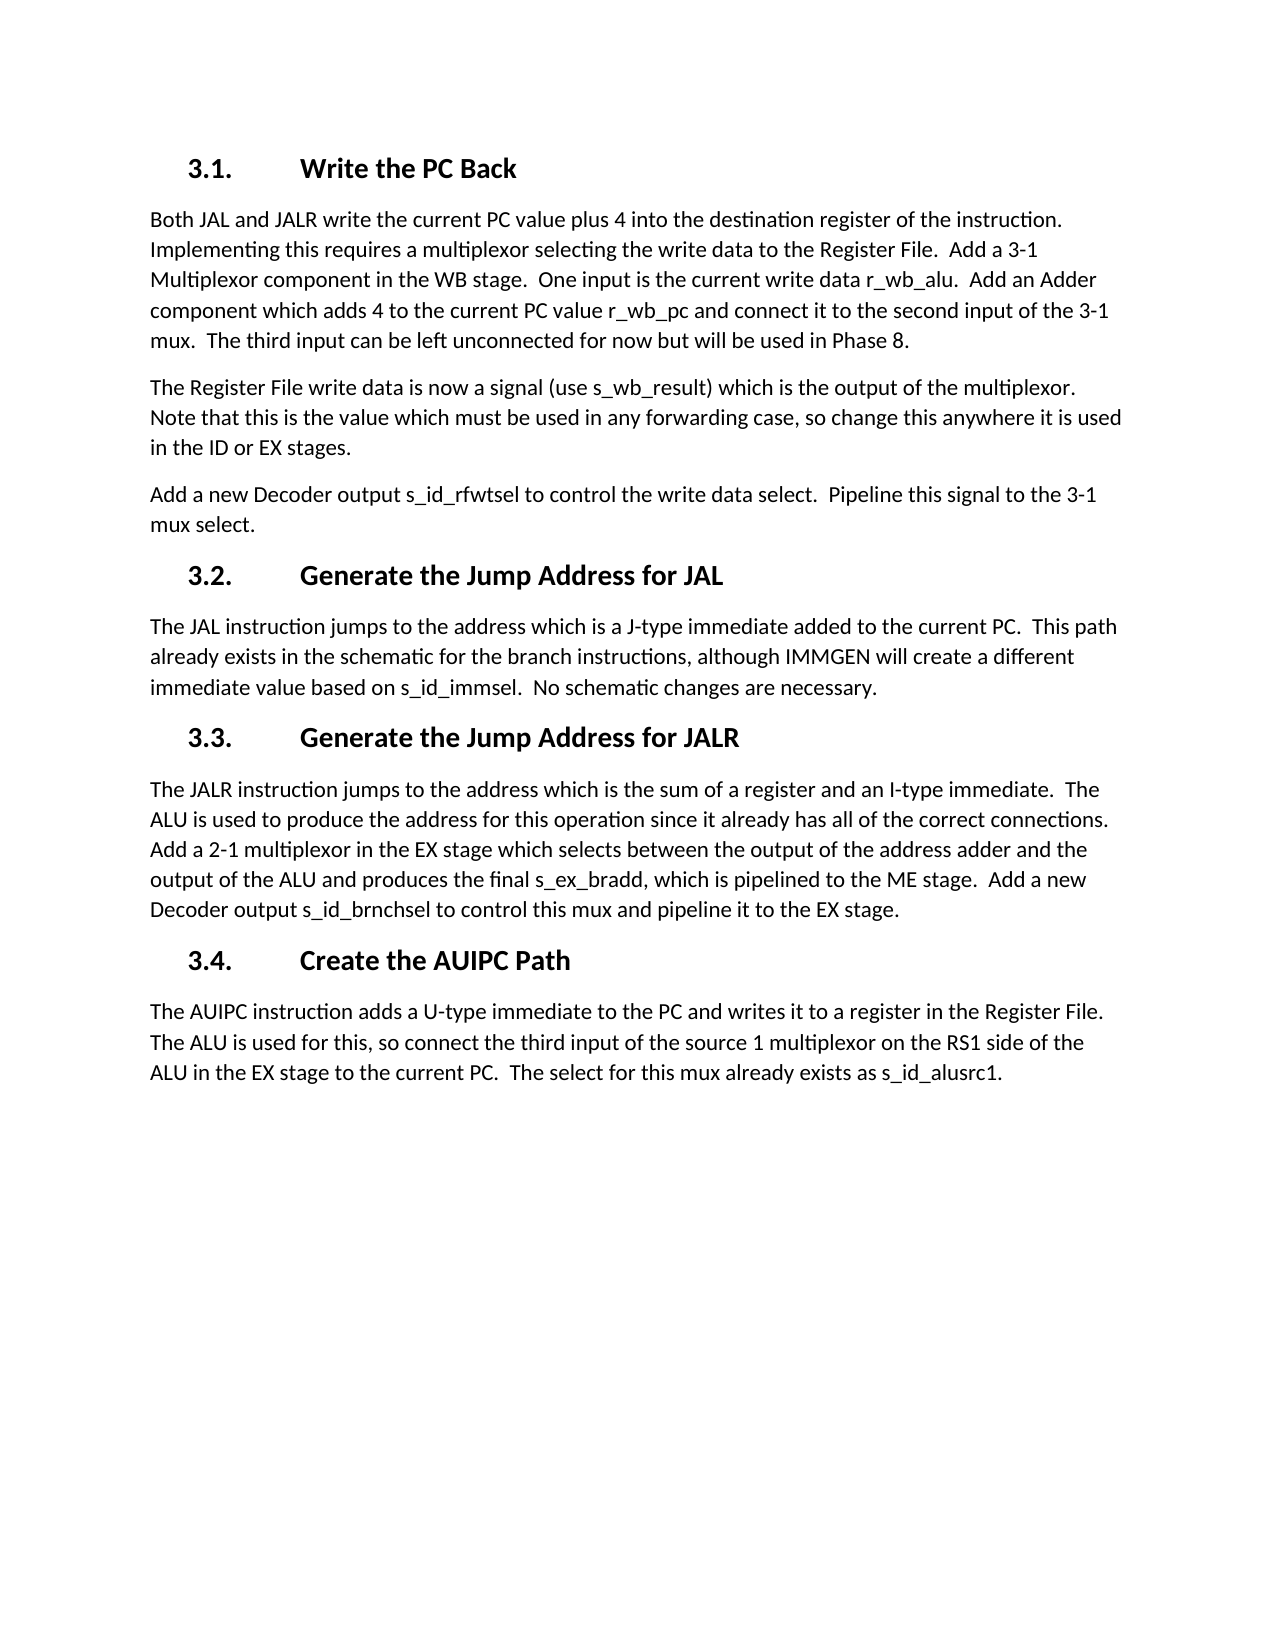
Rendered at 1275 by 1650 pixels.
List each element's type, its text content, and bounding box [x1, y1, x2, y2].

list Create the AUIPC Path [187, 942, 1125, 978]
text The AUIPC instruction adds a U-type immediate to the PC and writes it to a register in the Register File. The ALU is used for this, so connect the third input of the source 1 multiplexor on the RS1 side of the ALU in the EX stage to the current PC. The select for this mux already exists as s_id_alusrc1. [150, 997, 1125, 1086]
text The JALR instruction jumps to the address which is the sum of a register and an I-type immediate. The ALU is used to produce the address for this operation since it already has all of the correct connections. Add a 2-1 multiplexor in the EX stage which selects between the output of the address adder and the output of the ALU and produces the final s_ex_bradd, which is pipelined to the ME stage. Add a new Decoder output s_id_brnchsel to control this mux and pipeline it to the EX stage. [150, 775, 1125, 923]
list Write the PC Back [187, 150, 1125, 186]
text Add a new Decoder output s_id_rfwtsel to control the write data select. Pipeline this signal to the 3-1 mux select. [150, 480, 1125, 538]
text Both JAL and JALR write the current PC value plus 4 into the destination register of the instruction. Implementing this requires a multiplexor selecting the write data to the Register File. Add a 3-1 Multiplexor component in the WB stage. One input is the current write data r_wb_alu. Add an Adder component which adds 4 to the current PC value r_wb_pc and connect it to the second input of the 3-1 mux. The third input can be left unconnected for now but will be used in Phase 8. [150, 205, 1125, 354]
text The Register File write data is now a signal (use s_wb_result) which is the output of the multiplexor. Note that this is the value which must be used in any forwarding case, so change this anywhere it is used in the ID or EX stages. [150, 373, 1125, 461]
list Generate the Jump Address for JAL [187, 557, 1125, 593]
text The JAL instruction jumps to the address which is a J-type immediate added to the current PC. This path already exists in the schematic for the branch instructions, although IMMGEN will create a different immediate value based on s_id_immsel. No schematic changes are necessary. [150, 612, 1125, 701]
list Generate the Jump Address for JALR [187, 719, 1125, 755]
